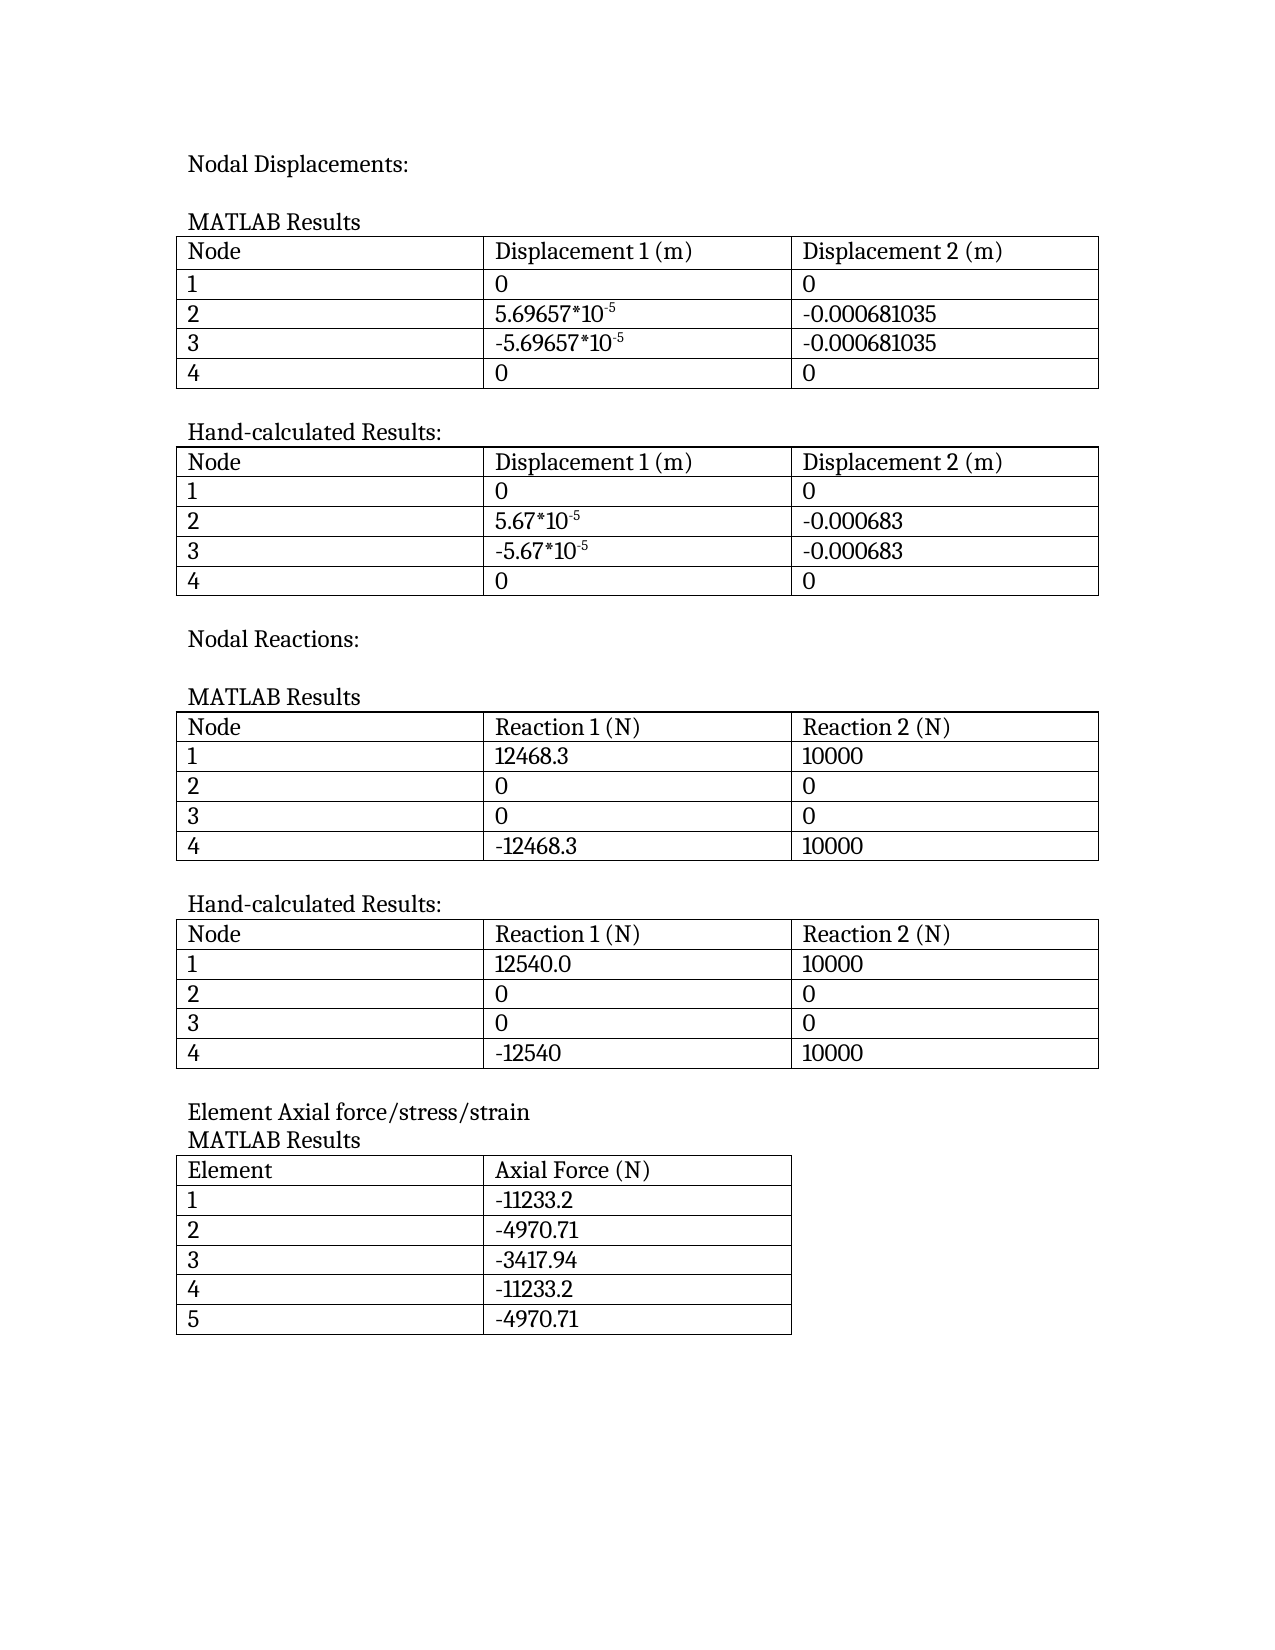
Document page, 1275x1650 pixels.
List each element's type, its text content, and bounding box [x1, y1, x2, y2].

table_cell 10000 [792, 742, 1098, 771]
table_cell 12540.0 [484, 950, 791, 978]
table_cell 0 [792, 980, 1098, 1008]
text MATLAB Results [187, 207, 1087, 236]
text Hand-calculated Results: [187, 418, 1087, 446]
table_cell 0 [484, 477, 791, 506]
table_header Node [177, 448, 483, 476]
table_cell -0.000683 [792, 537, 1098, 566]
table_header Reaction 1 (N) [484, 713, 791, 741]
table_header Reaction 1 (N) [484, 920, 791, 949]
table_cell 5.69657*10-5 [484, 300, 791, 328]
table_cell 0 [792, 1009, 1098, 1038]
table_cell 0 [484, 1009, 791, 1038]
table_header Reaction 2 (N) [792, 713, 1098, 741]
table_cell 10000 [792, 950, 1098, 978]
table_cell 1 [177, 742, 483, 771]
table_cell 0 [484, 359, 791, 388]
table_cell 2 [177, 1216, 483, 1244]
text Hand-calculated Results: [187, 890, 1087, 919]
text Nodal Displacements: [187, 150, 1087, 179]
table_cell 0 [792, 772, 1098, 801]
table_cell 0 [792, 477, 1098, 506]
table_cell 2 [177, 772, 483, 801]
text Element Axial force/stress/strain [187, 1098, 1087, 1126]
table_cell 0 [484, 772, 791, 801]
table_cell 10000 [792, 832, 1098, 860]
table_cell -12540 [484, 1039, 791, 1068]
table_header Node [177, 920, 483, 949]
table_cell 2 [177, 300, 483, 328]
table_cell 0 [792, 359, 1098, 388]
table_header Reaction 2 (N) [792, 920, 1098, 949]
table_cell 3 [177, 1246, 483, 1274]
table_cell 0 [484, 270, 791, 298]
table_cell 2 [177, 507, 483, 536]
table_header Displacement 2 (m) [792, 448, 1098, 476]
table_header Displacement 2 (m) [792, 237, 1098, 269]
table_cell 4 [177, 1275, 483, 1304]
table_header Node [177, 713, 483, 741]
table_cell -5.67*10-5 [484, 537, 791, 566]
text Nodal Reactions: [187, 625, 1087, 654]
table_cell -5.69657*10-5 [484, 329, 791, 358]
table_cell 3 [177, 1009, 483, 1038]
table_cell 0 [792, 802, 1098, 831]
table_cell 1 [177, 950, 483, 978]
table_cell 5 [177, 1305, 483, 1334]
table_header Element [177, 1156, 483, 1185]
table_cell 3 [177, 802, 483, 831]
text MATLAB Results [187, 1126, 1087, 1155]
table_cell 0 [484, 567, 791, 595]
table_cell 4 [177, 832, 483, 860]
table_cell -4970.71 [484, 1305, 791, 1334]
table_cell -12468.3 [484, 832, 791, 860]
table_cell -11233.2 [484, 1186, 791, 1215]
table_cell 5.67*10-5 [484, 507, 791, 536]
table_header Displacement 1 (m) [484, 237, 791, 269]
table_cell 0 [484, 980, 791, 1008]
table_cell -4970.71 [484, 1216, 791, 1244]
table_cell 1 [177, 1186, 483, 1215]
table_cell -11233.2 [484, 1275, 791, 1304]
table_cell 3 [177, 537, 483, 566]
text MATLAB Results [187, 683, 1087, 711]
table_cell 0 [484, 802, 791, 831]
table_cell 3 [177, 329, 483, 358]
table_cell -0.000681035 [792, 300, 1098, 328]
table_cell -0.000683 [792, 507, 1098, 536]
table_cell -3417.94 [484, 1246, 791, 1274]
table_cell 0 [792, 270, 1098, 298]
table_cell -0.000681035 [792, 329, 1098, 358]
table_header Displacement 1 (m) [484, 448, 791, 476]
table_cell 10000 [792, 1039, 1098, 1068]
table_cell 4 [177, 567, 483, 595]
table_cell 4 [177, 1039, 483, 1068]
table_cell 4 [177, 359, 483, 388]
table_cell 12468.3 [484, 742, 791, 771]
table_cell 2 [177, 980, 483, 1008]
table_header Node [177, 237, 483, 269]
table_header Axial Force (N) [484, 1156, 791, 1185]
table_cell 1 [177, 477, 483, 506]
table_cell 1 [177, 270, 483, 298]
table_cell 0 [792, 567, 1098, 595]
